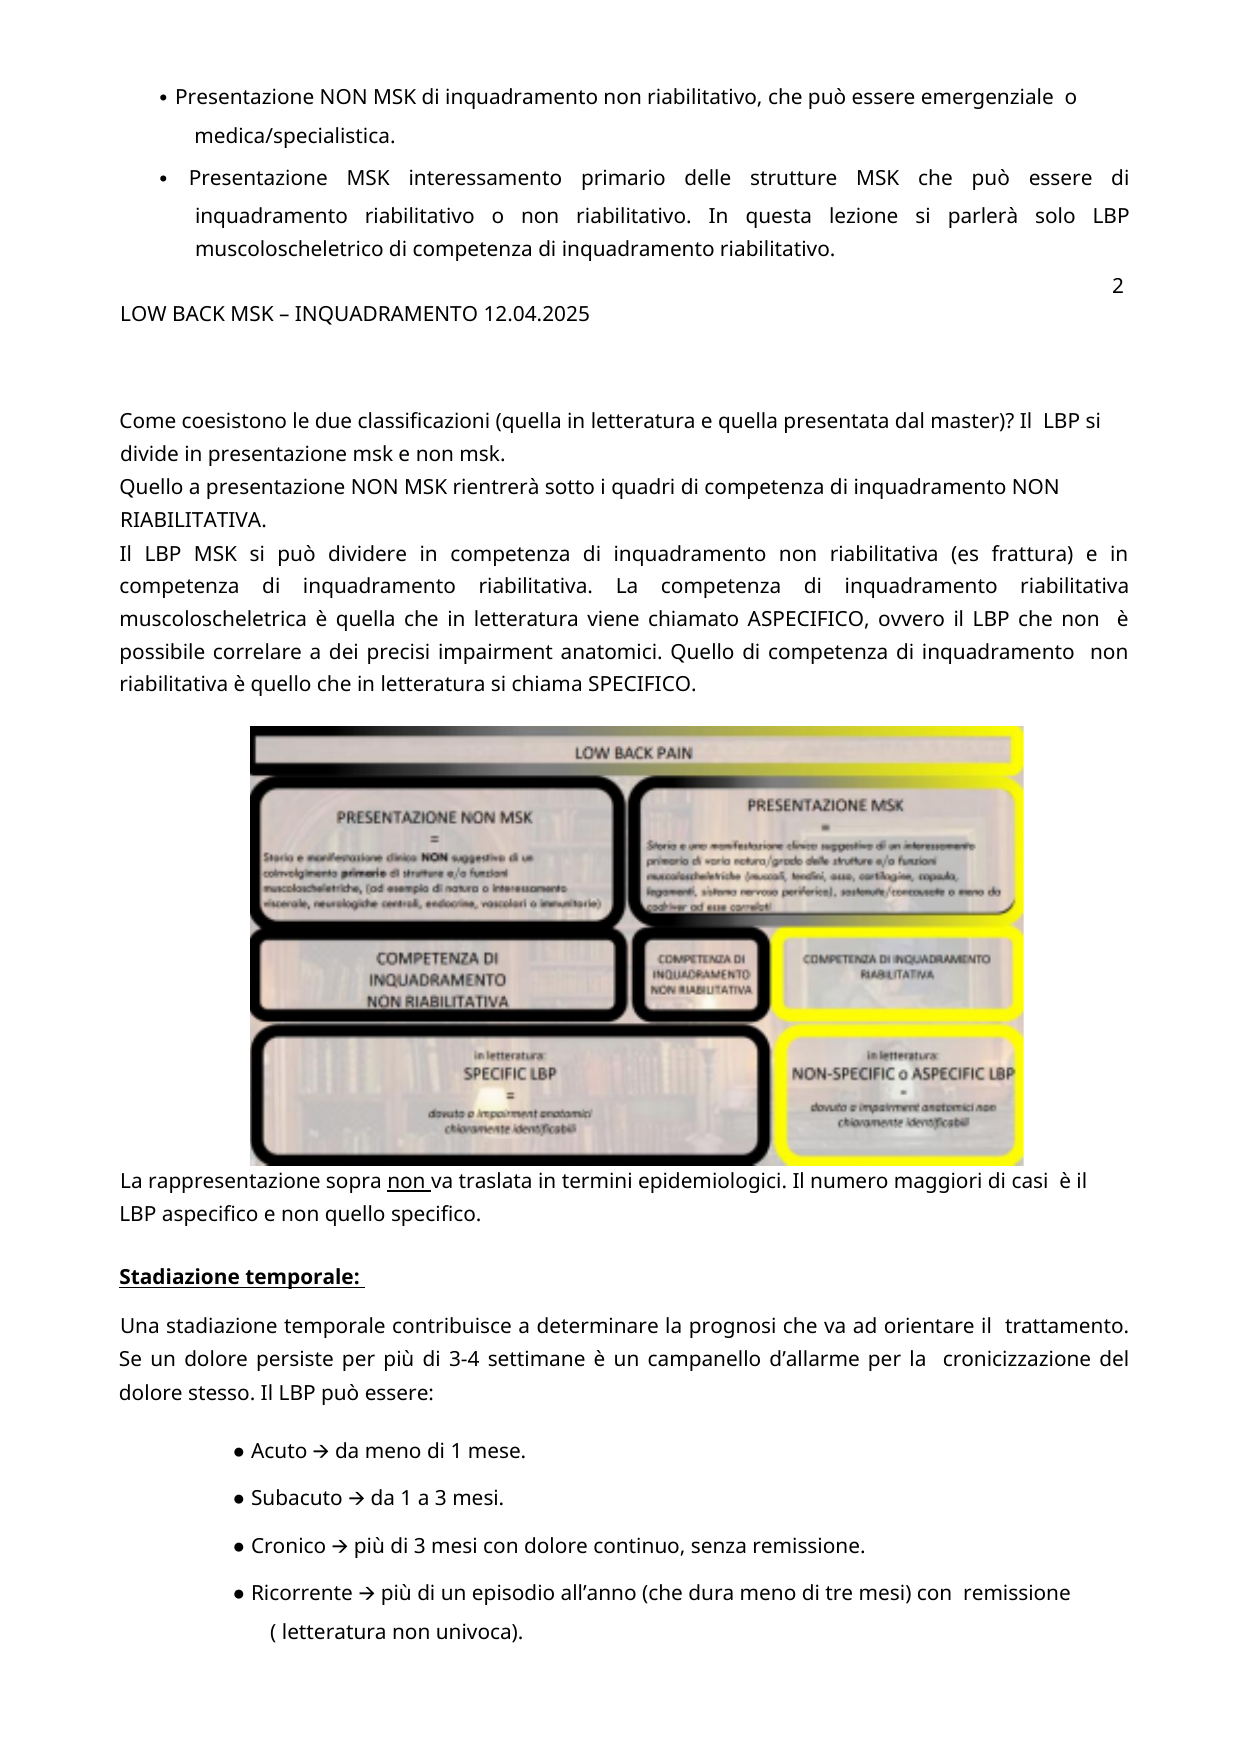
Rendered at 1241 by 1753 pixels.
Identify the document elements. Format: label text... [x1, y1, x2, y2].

text Il LBP MSK si può dividere in competenza di inquadramento non riabilitativa (es frattura) e in competenza di inquadramento riabilitativa. La competenza di inquadramento riabilitativa muscoloscheletrica è quella che in letteratura viene chiamato ASPECIFICO, ovvero il LBP che non è possibile correlare a dei precisi impairment anatomici. Quello di competenza di inquadramento non riabilitativa è quello che in letteratura si chiama SPECIFICO. [119, 539, 1130, 698]
text 2 [118, 271, 1123, 299]
text La rappresentazione sopra non va traslata in termini epidemiologici. Il numero maggiori di casi è il LBP aspecifico e non quello specifico. [119, 1166, 1130, 1227]
text ∙ Presentazione NON MSK di inquadramento non riabilitativo, che può essere emergenziale o medica/specialistica. [157, 74, 1131, 149]
text ● Subacuto 🡪 da 1 a 3 mesi. [232, 1474, 1208, 1517]
text LOW BACK MSK – INQUADRAMENTO 12.04.2025 [120, 299, 1208, 328]
text ● Acuto 🡪 da meno di 1 mese. [232, 1427, 1208, 1470]
text Quello a presentazione NON MSK rientrerà sotto i quadri di competenza di inquadramento NON RIABILITATIVA. [119, 472, 1131, 533]
picture [250, 726, 1024, 1166]
text Una stadiazione temporale contribuisce a determinare la prognosi che va ad orientare il trattamento. Se un dolore persiste per più di 3-4 settimane è un campanello d’allarme per la cronicizzazione del dolore stesso. Il LBP può essere: [119, 1311, 1130, 1406]
text ∙ Presentazione MSK interessamento primario delle strutture MSK che può essere di inquadramento riabilitativo o non riabilitativo. In questa lezione si parlerà solo LBP muscoloscheletrico di competenza di inquadramento riabilitativo. [157, 155, 1131, 263]
text Come coesistono le due classificazioni (quella in letteratura e quella presentata dal master)? Il LBP si divide in presentazione msk e non msk. [119, 406, 1131, 467]
text ● Ricorrente 🡪 più di un episodio all’anno (che dura meno di tre mesi) con remissione ( letteratura non univoca). [232, 1569, 1131, 1646]
text Stadiazione temporale: [119, 1262, 1208, 1291]
text ● Cronico 🡪 più di 3 mesi con dolore continuo, senza remissione. [232, 1522, 1208, 1565]
